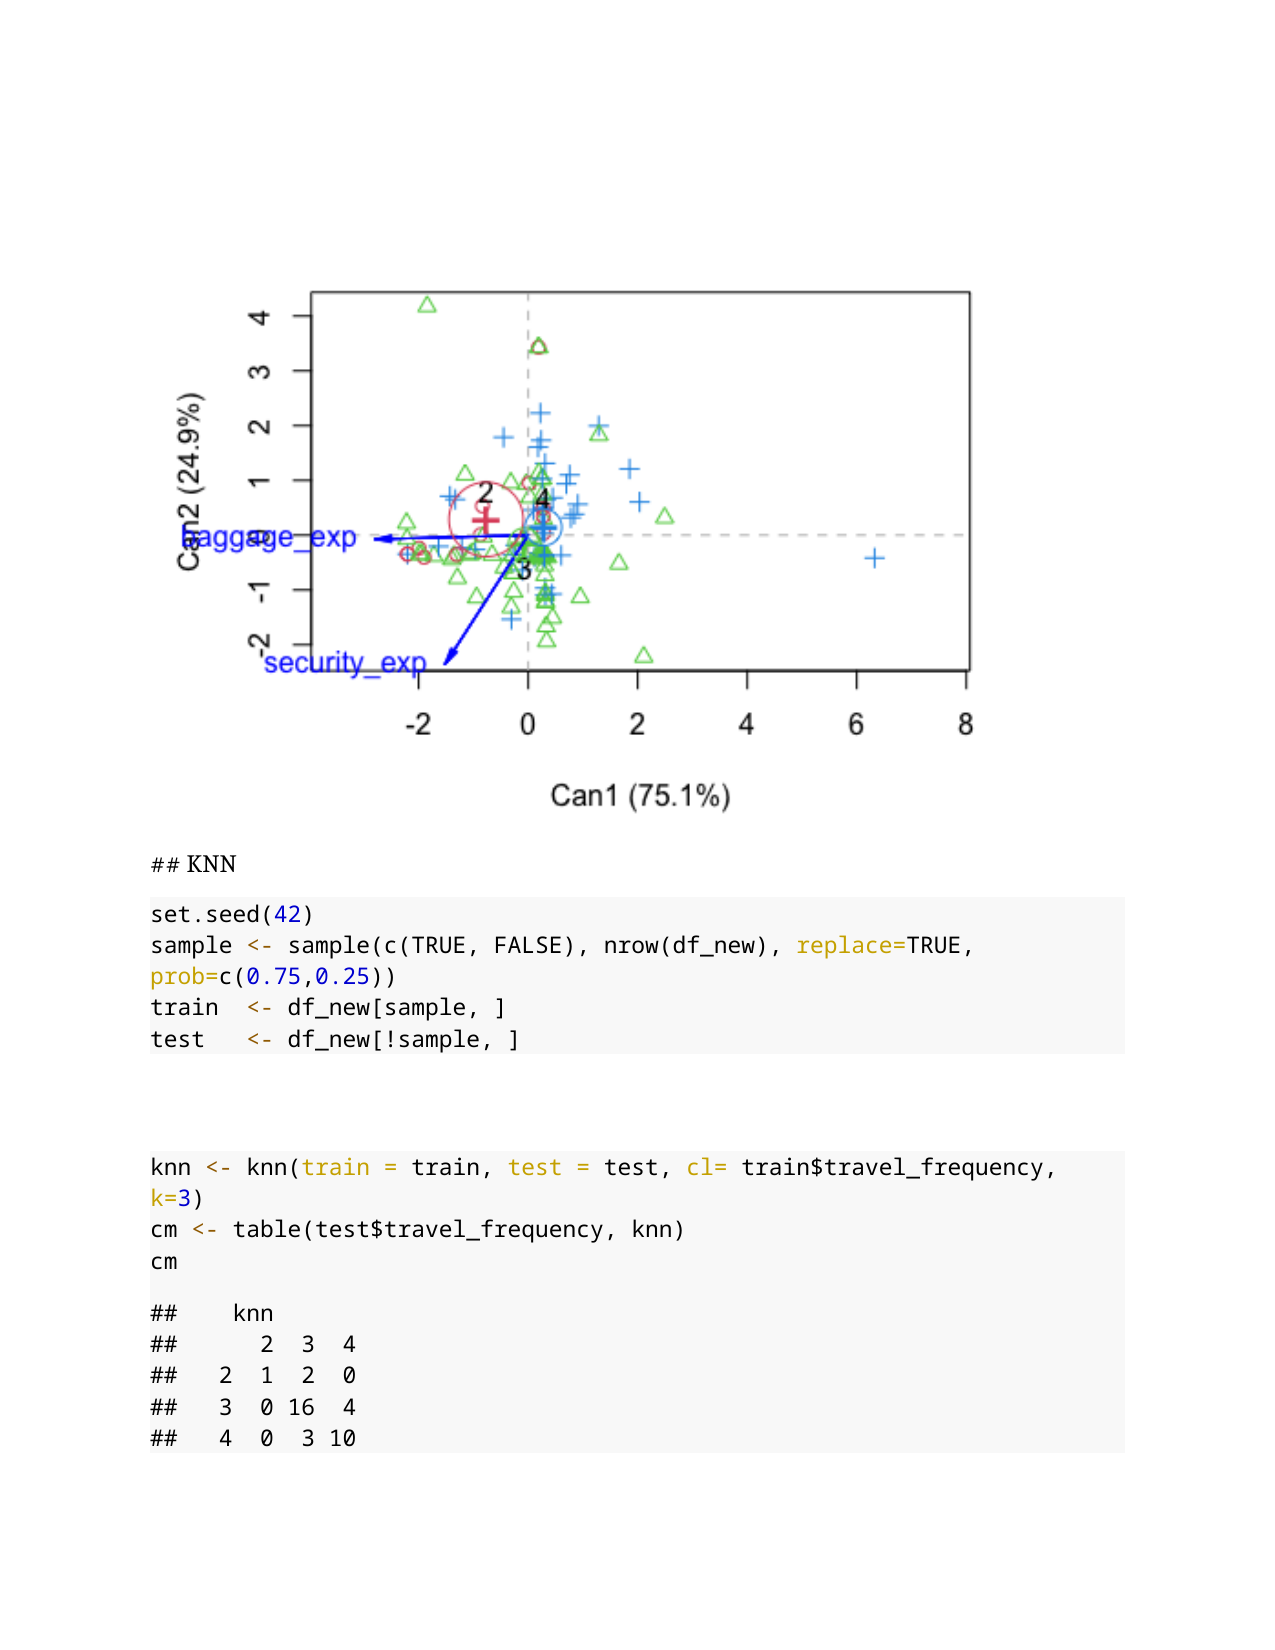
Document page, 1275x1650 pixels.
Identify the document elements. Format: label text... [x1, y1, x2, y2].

text ## knn ## 2 3 4 ## 2 1 2 0 ## 3 0 16 4 ## 4 0 3 10 [150, 1297, 1125, 1453]
picture [168, 150, 1044, 850]
text set.seed(42) sample <- sample(c(TRUE, FALSE), nrow(df_new), replace=TRUE, prob=c(0.75,0.25)) train <- df_new[sample, ] test <- df_new[!sample, ] [150, 897, 1125, 1054]
text knn <- knn(train = train, test = test, cl= train$travel_frequency, k=3) cm <- table(test$travel_frequency, knn) cm [150, 1151, 1125, 1276]
